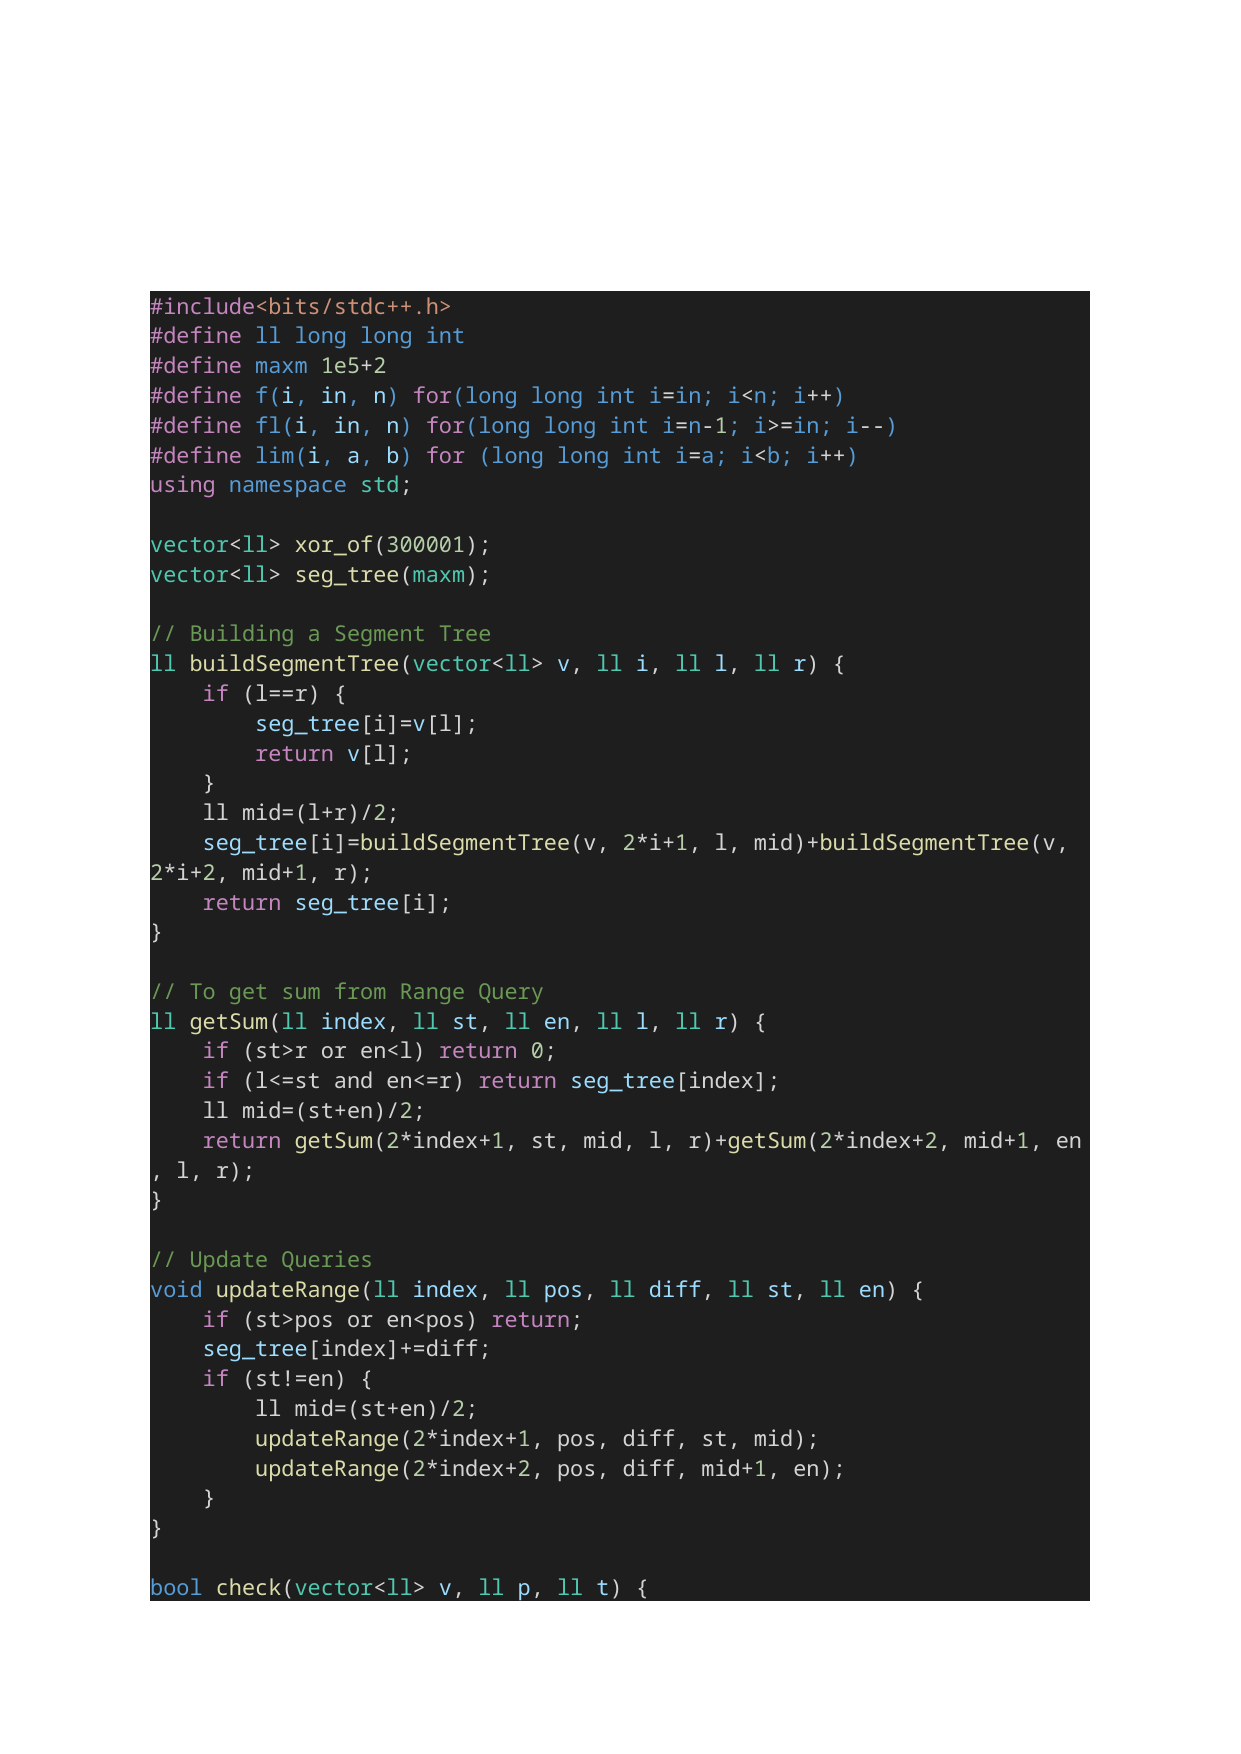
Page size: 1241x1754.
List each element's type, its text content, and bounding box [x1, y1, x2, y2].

text ll mid=(l+r)/2; [150, 797, 1090, 827]
text seg_tree[i]=buildSegmentTree(v, 2*i+1, l, mid)+buildSegmentTree(v, 2*i+2, mid+1, r); [150, 827, 1090, 886]
text } [150, 767, 1090, 797]
text seg_tree[index]+=diff; [150, 1333, 1090, 1363]
text } [150, 1184, 1090, 1214]
text using namespace std; [150, 469, 1090, 499]
text if (st!=en) { [150, 1363, 1090, 1393]
text vector<ll> seg_tree(maxm); [150, 559, 1090, 588]
text ll mid=(st+en)/2; [150, 1393, 1090, 1423]
text #define maxm 1e5+2 [150, 350, 1090, 380]
text ll mid=(st+en)/2; [150, 1095, 1090, 1125]
text return v[l]; [150, 737, 1090, 767]
text // Update Queries [150, 1244, 1090, 1274]
text vector<ll> xor_of(300001); [150, 529, 1090, 559]
text bool check(vector<ll> v, ll p, ll t) { [150, 1572, 1090, 1601]
text } [150, 1482, 1090, 1512]
text #include<bits/stdc++.h> [150, 291, 1090, 320]
text void updateRange(ll index, ll pos, ll diff, ll st, ll en) { [150, 1274, 1090, 1303]
text return seg_tree[i]; [150, 886, 1090, 916]
text if (st>r or en<l) return 0; [150, 1035, 1090, 1065]
text // Building a Segment Tree [150, 618, 1090, 648]
text ll buildSegmentTree(vector<ll> v, ll i, ll l, ll r) { [150, 648, 1090, 678]
text ll getSum(ll index, ll st, ll en, ll l, ll r) { [150, 1006, 1090, 1035]
text updateRange(2*index+1, pos, diff, st, mid); [150, 1423, 1090, 1452]
text } [150, 916, 1090, 946]
text // To get sum from Range Query [150, 976, 1090, 1006]
text return getSum(2*index+1, st, mid, l, r)+getSum(2*index+2, mid+1, en, l, r); [150, 1125, 1090, 1184]
text updateRange(2*index+2, pos, diff, mid+1, en); [150, 1452, 1090, 1482]
text seg_tree[i]=v[l]; [150, 708, 1090, 737]
text if (st>pos or en<pos) return; [150, 1303, 1090, 1333]
text #define f(i, in, n) for(long long int i=in; i<n; i++) [150, 380, 1090, 410]
text if (l<=st and en<=r) return seg_tree[index]; [150, 1065, 1090, 1095]
text } [150, 1512, 1090, 1542]
text #define lim(i, a, b) for (long long int i=a; i<b; i++) [150, 439, 1090, 469]
text #define fl(i, in, n) for(long long int i=n-1; i>=in; i--) [150, 410, 1090, 439]
text #define ll long long int [150, 320, 1090, 350]
text if (l==r) { [150, 678, 1090, 708]
